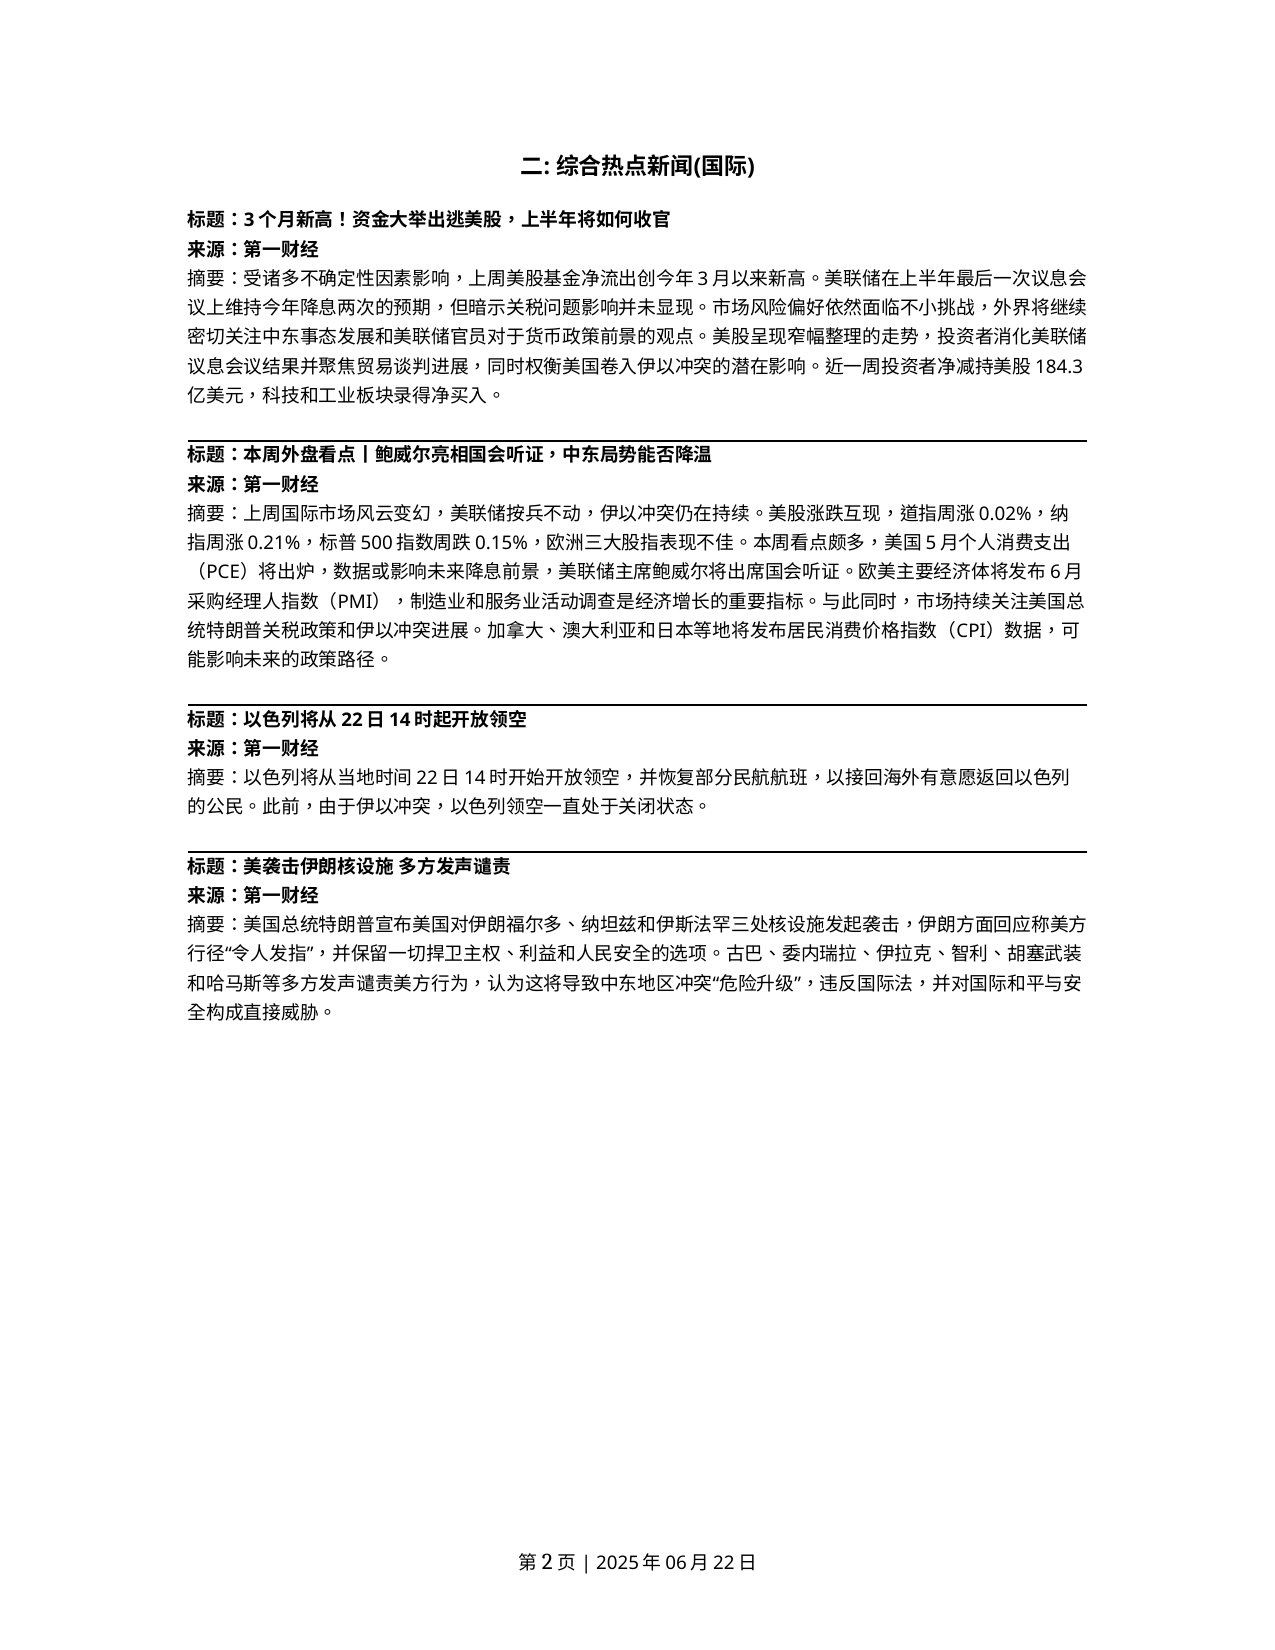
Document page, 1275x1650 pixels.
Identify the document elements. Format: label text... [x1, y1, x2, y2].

text 摘要：以色列将从当地时间22日14时开始开放领空，并恢复部分民航航班，以接回海外有意愿返回以色列的公民。此前，由于伊以冲突，以色列领空一直处于关闭状态。 [187, 764, 1087, 819]
text 来源：第一财经 [187, 882, 1087, 908]
text 摘要：上周国际市场风云变幻，美联储按兵不动，伊以冲突仍在持续。美股涨跌互现，道指周涨0.02%，纳指周涨0.21%，标普500指数周跌0.15%，欧洲三大股指表现不佳。本周看点颇多，美国5月个人消费支出（PCE）将出炉，数据或影响未来降息前景，美联储主席鲍威尔将出席国会听证。欧美主要经济体将发布6月采购经理人指数（PMI），制造业和服务业活动调查是经济增长的重要指标。与此同时，市场持续关注美国总统特朗普关税政策和伊以冲突进展。加拿大、澳大利亚和日本等地将发布居民消费价格指数（CPI）数据，可能影响未来的政策路径。 [187, 500, 1087, 672]
text 摘要：受诸多不确定性因素影响，上周美股基金净流出创今年3月以来新高。美联储在上半年最后一次议息会议上维持今年降息两次的预期，但暗示关税问题影响并未显现。市场风险偏好依然面临不小挑战，外界将继续密切关注中东事态发展和美联储官员对于货币政策前景的观点。美股呈现窄幅整理的走势，投资者消化美联储议息会议结果并聚焦贸易谈判进展，同时权衡美国卷入伊以冲突的潜在影响。近一周投资者净减持美股184.3亿美元，科技和工业板块录得净买入。 [187, 265, 1087, 408]
text 标题：本周外盘看点丨鲍威尔亮相国会听证，中东局势能否降温 [187, 442, 1087, 467]
text 标题：美袭击伊朗核设施 多方发声谴责 [187, 853, 1087, 878]
text 来源：第一财经 [187, 236, 1087, 262]
text 摘要：美国总统特朗普宣布美国对伊朗福尔多、纳坦兹和伊斯法罕三处核设施发起袭击，伊朗方面回应称美方行径“令人发指”，并保留一切捍卫主权、利益和人民安全的选项。古巴、委内瑞拉、伊拉克、智利、胡塞武装和哈马斯等多方发声谴责美方行为，认为这将导致中东地区冲突“危险升级”，违反国际法，并对国际和平与安全构成直接威胁。 [187, 911, 1087, 1025]
text 标题：3个月新高！资金大举出逃美股，上半年将如何收官 [187, 207, 1087, 232]
text 来源：第一财经 [187, 735, 1087, 761]
text 来源：第一财经 [187, 471, 1087, 496]
text 标题：以色列将从22日14时起开放领空 [187, 706, 1087, 731]
text 二: 综合热点新闻(国际) [187, 150, 1087, 181]
